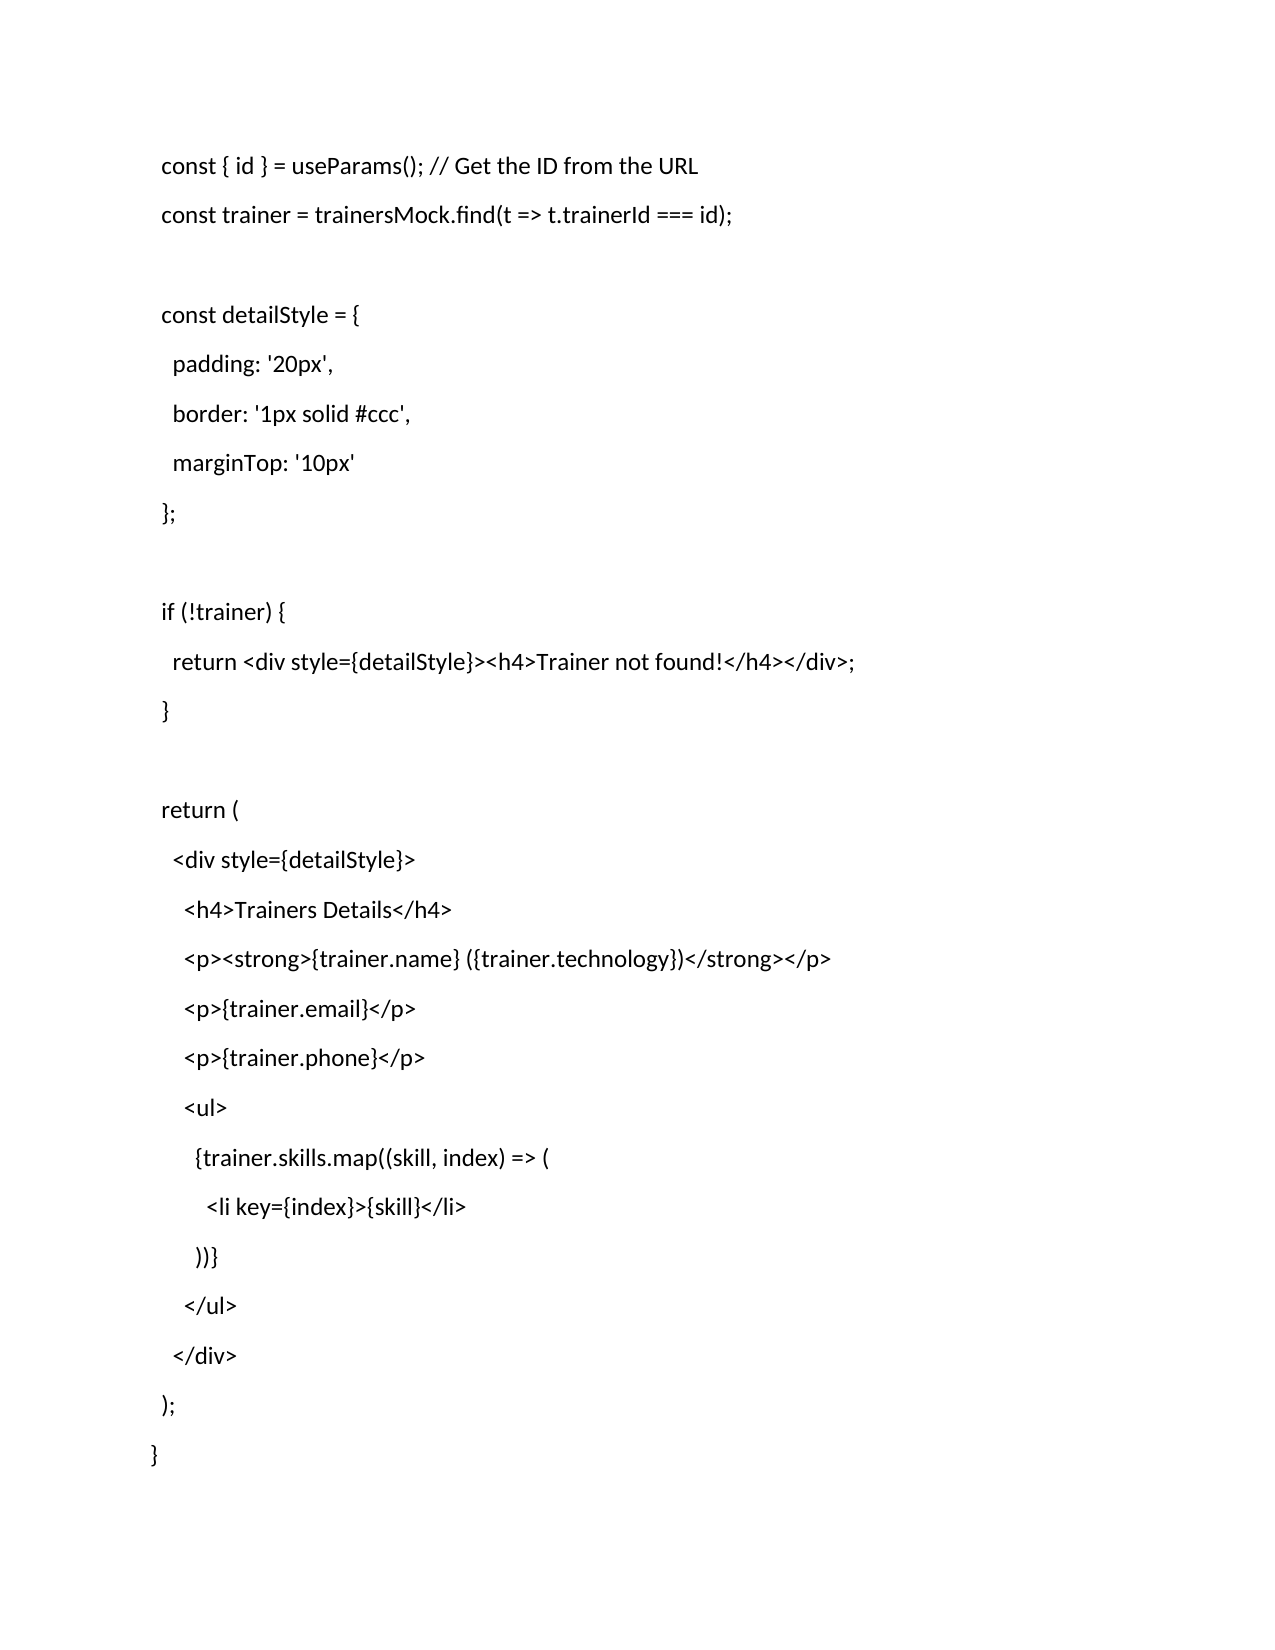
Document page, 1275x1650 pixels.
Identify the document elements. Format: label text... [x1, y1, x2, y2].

text return ( [150, 794, 1125, 825]
text <h4>Trainers Details</h4> [150, 894, 1125, 924]
text <p>{trainer.phone}</p> [150, 1042, 1125, 1073]
text if (!trainer) { [150, 596, 1125, 627]
text <p><strong>{trainer.name} ({trainer.technology})</strong></p> [150, 943, 1125, 974]
text const trainer = trainersMock.find(t => t.trainerId === id); [150, 199, 1125, 230]
text border: '1px solid #ccc', [150, 398, 1125, 428]
text const { id } = useParams(); // Get the ID from the URL [150, 150, 1125, 181]
text <p>{trainer.email}</p> [150, 993, 1125, 1023]
text <ul> [150, 1092, 1125, 1123]
text <div style={detailStyle}> [150, 844, 1125, 875]
text </ul> [150, 1290, 1125, 1321]
text ); [150, 1389, 1125, 1420]
text <li key={index}>{skill}</li> [150, 1191, 1125, 1222]
text return <div style={detailStyle}><h4>Trainer not found!</h4></div>; [150, 646, 1125, 676]
text marginTop: '10px' [150, 447, 1125, 478]
text padding: '20px', [150, 348, 1125, 379]
text const detailStyle = { [150, 299, 1125, 329]
text } [150, 1439, 1125, 1470]
text } [150, 695, 1125, 726]
text {trainer.skills.map((skill, index) => ( [150, 1142, 1125, 1172]
text </div> [150, 1340, 1125, 1371]
text ))} [150, 1241, 1125, 1271]
text }; [150, 497, 1125, 528]
